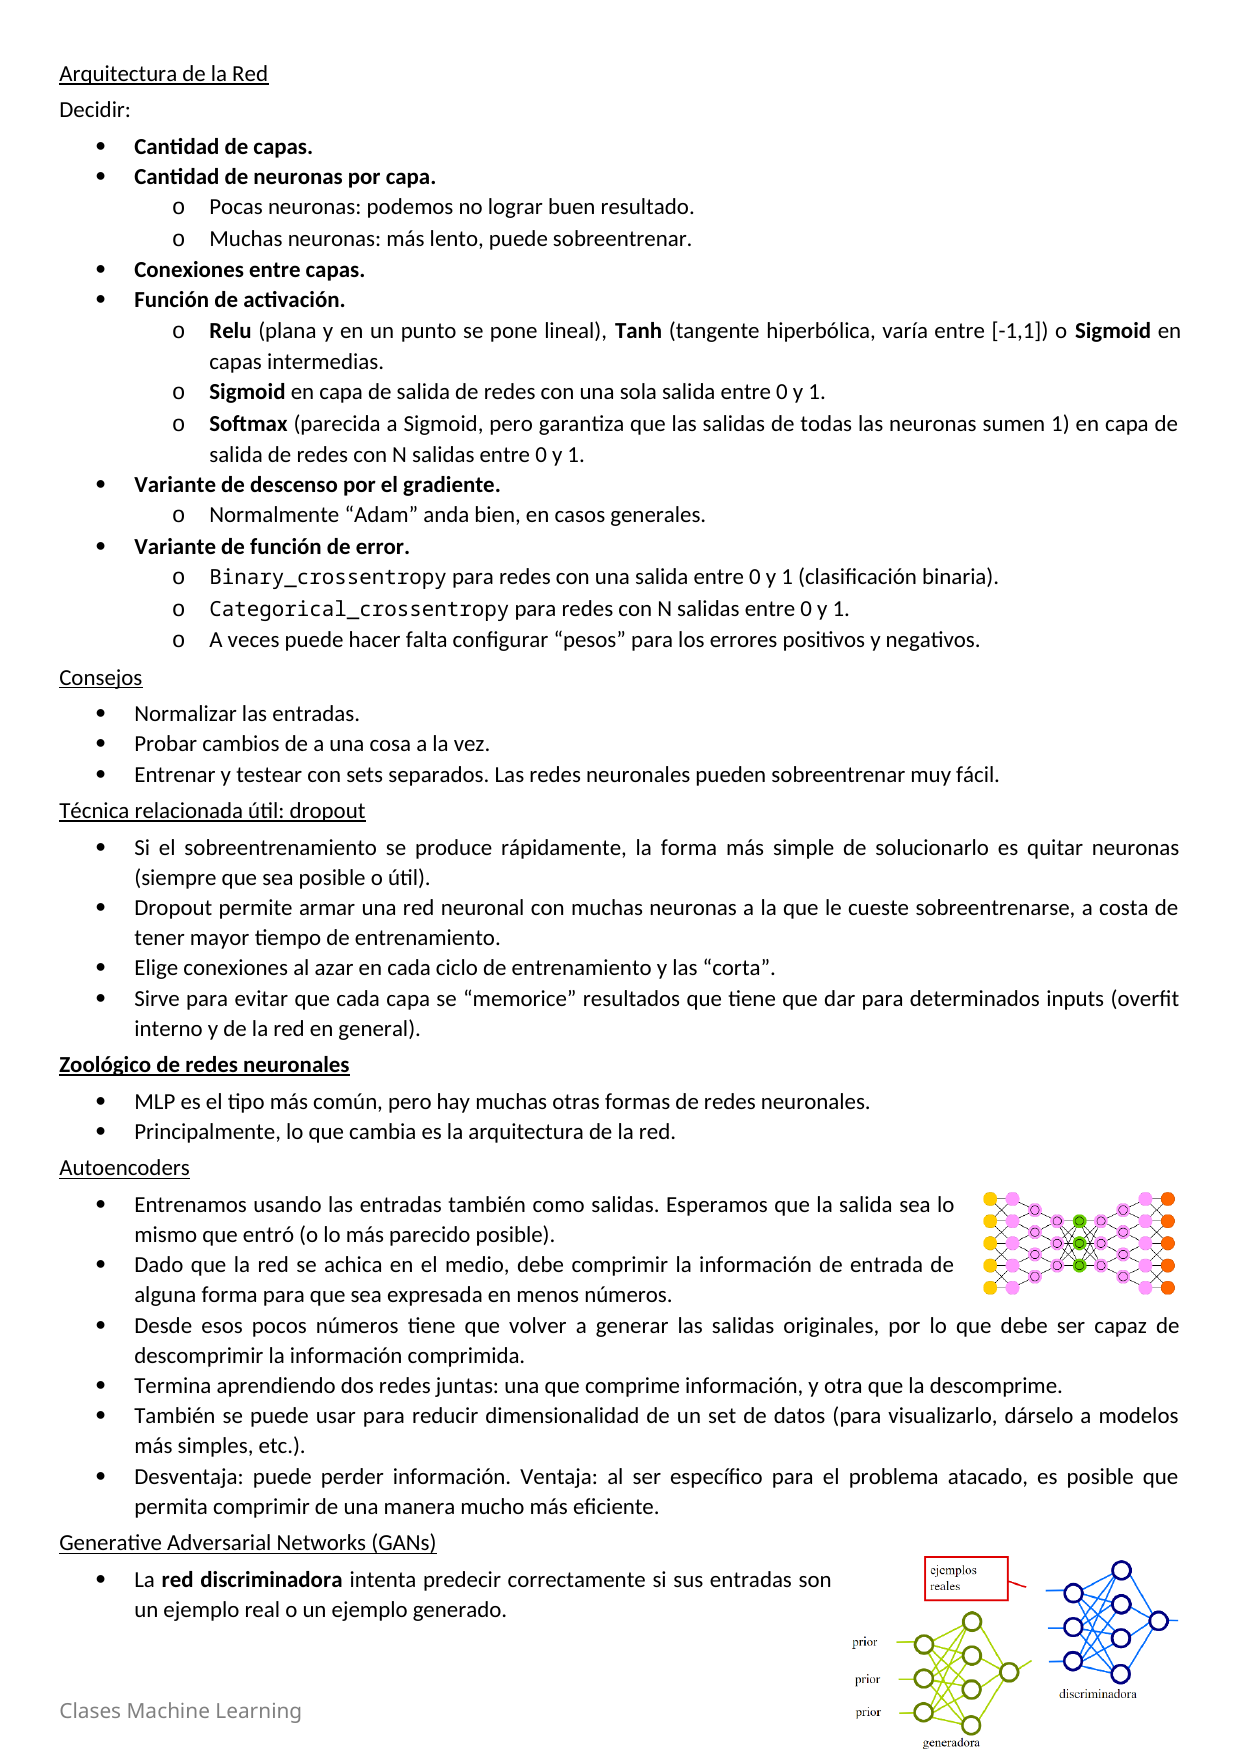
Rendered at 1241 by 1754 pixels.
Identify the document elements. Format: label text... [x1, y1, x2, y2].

list Elige conexiones al azar en cada ciclo de entrenamiento y las “corta”. [97, 953, 1181, 981]
list Entrenamos usando las entradas también como salidas. Esperamos que la salida sea lo mismo que entró (o lo más parecido posible). [97, 1190, 975, 1248]
list Muchas neuronas: más lento, puede sobreentrenar. [172, 224, 1181, 253]
text Zoológico de redes neuronales [59, 1050, 1181, 1078]
list Relu (plana y en un punto se pone lineal), Tanh (tangente hiperbólica, varía entre [-1,1]) o Sigmoid en capas intermedias. [172, 316, 1181, 375]
list Cantidad de capas. [97, 132, 1181, 160]
text Autoencoders [59, 1153, 1181, 1181]
list Conexiones entre capas. [97, 255, 1181, 283]
list Si el sobreentrenamiento se produce rápidamente, la forma más simple de solucionarlo es quitar neuronas (siempre que sea posible o útil). [97, 833, 1181, 891]
list Softmax (parecida a Sigmoid, pero garantiza que las salidas de todas las neuronas sumen 1) en capa de salida de redes con N salidas entre 0 y 1. [172, 409, 1181, 468]
list Binary_crossentropy para redes con una salida entre 0 y 1 (clasificación binaria). [172, 562, 1181, 591]
list También se puede usar para reducir dimensionalidad de un set de datos (para visualizarlo, dárselo a modelos más simples, etc.). [97, 1401, 1181, 1459]
list Sirve para evitar que cada capa se “memorice” resultados que tiene que dar para determinados inputs (overfit interno y de la red en general). [97, 984, 1181, 1042]
list Sigmoid en capa de salida de redes con una sola salida entre 0 y 1. [172, 377, 1181, 406]
list Probar cambios de a una cosa a la vez. [97, 729, 1181, 757]
list Desventaja: puede perder información. Ventaja: al ser específico para el problema atacado, es posible que permita comprimir de una manera mucho más eficiente. [97, 1462, 1181, 1520]
list Dropout permite armar una red neuronal con muchas neuronas a la que le cueste sobreentrenarse, a costa de tener mayor tiempo de entrenamiento. [97, 893, 1181, 951]
list Función de activación. [97, 286, 1181, 313]
text Decidir: [59, 96, 1181, 123]
list Variante de descenso por el gradiente. [97, 470, 1181, 498]
list Categorical_crossentropy para redes con N salidas entre 0 y 1. [172, 594, 1181, 623]
list Normalmente “Adam” anda bien, en casos generales. [172, 501, 1181, 530]
text Generative Adversarial Networks (GANs) [59, 1528, 1181, 1556]
list Dado que la red se achica en el medio, debe comprimir la información de entrada de alguna forma para que sea expresada en menos números. [97, 1250, 1181, 1308]
picture [975, 1188, 1182, 1301]
list MLP es el tipo más común, pero hay muchas otras formas de redes neuronales. [97, 1087, 1181, 1115]
picture [851, 1555, 1182, 1751]
list Principalmente, lo que cambia es la arquitectura de la red. [97, 1117, 1181, 1145]
list Variante de función de error. [97, 532, 1181, 560]
text Consejos [59, 663, 1181, 691]
text Arquitectura de la Red [59, 59, 1181, 87]
list Desde esos pocos números tiene que volver a generar las salidas originales, por lo que debe ser capaz de descomprimir la información comprimida. [97, 1311, 1181, 1369]
list Entrenar y testear con sets separados. Las redes neuronales pueden sobreentrenar muy fácil. [97, 760, 1181, 788]
list Pocas neuronas: podemos no lograr buen resultado. [172, 192, 1181, 222]
list Normalizar las entradas. [97, 699, 1181, 727]
list Cantidad de neuronas por capa. [97, 162, 1181, 190]
list Termina aprendiendo dos redes juntas: una que comprime información, y otra que la descomprime. [97, 1371, 1181, 1399]
list La red discriminadora intenta predecir correctamente si sus entradas son un ejemplo real o un ejemplo generado. [97, 1565, 851, 1623]
list A veces puede hacer falta configurar “pesos” para los errores positivos y negativos. [172, 625, 1181, 654]
text Técnica relacionada útil: dropout [59, 796, 1181, 824]
